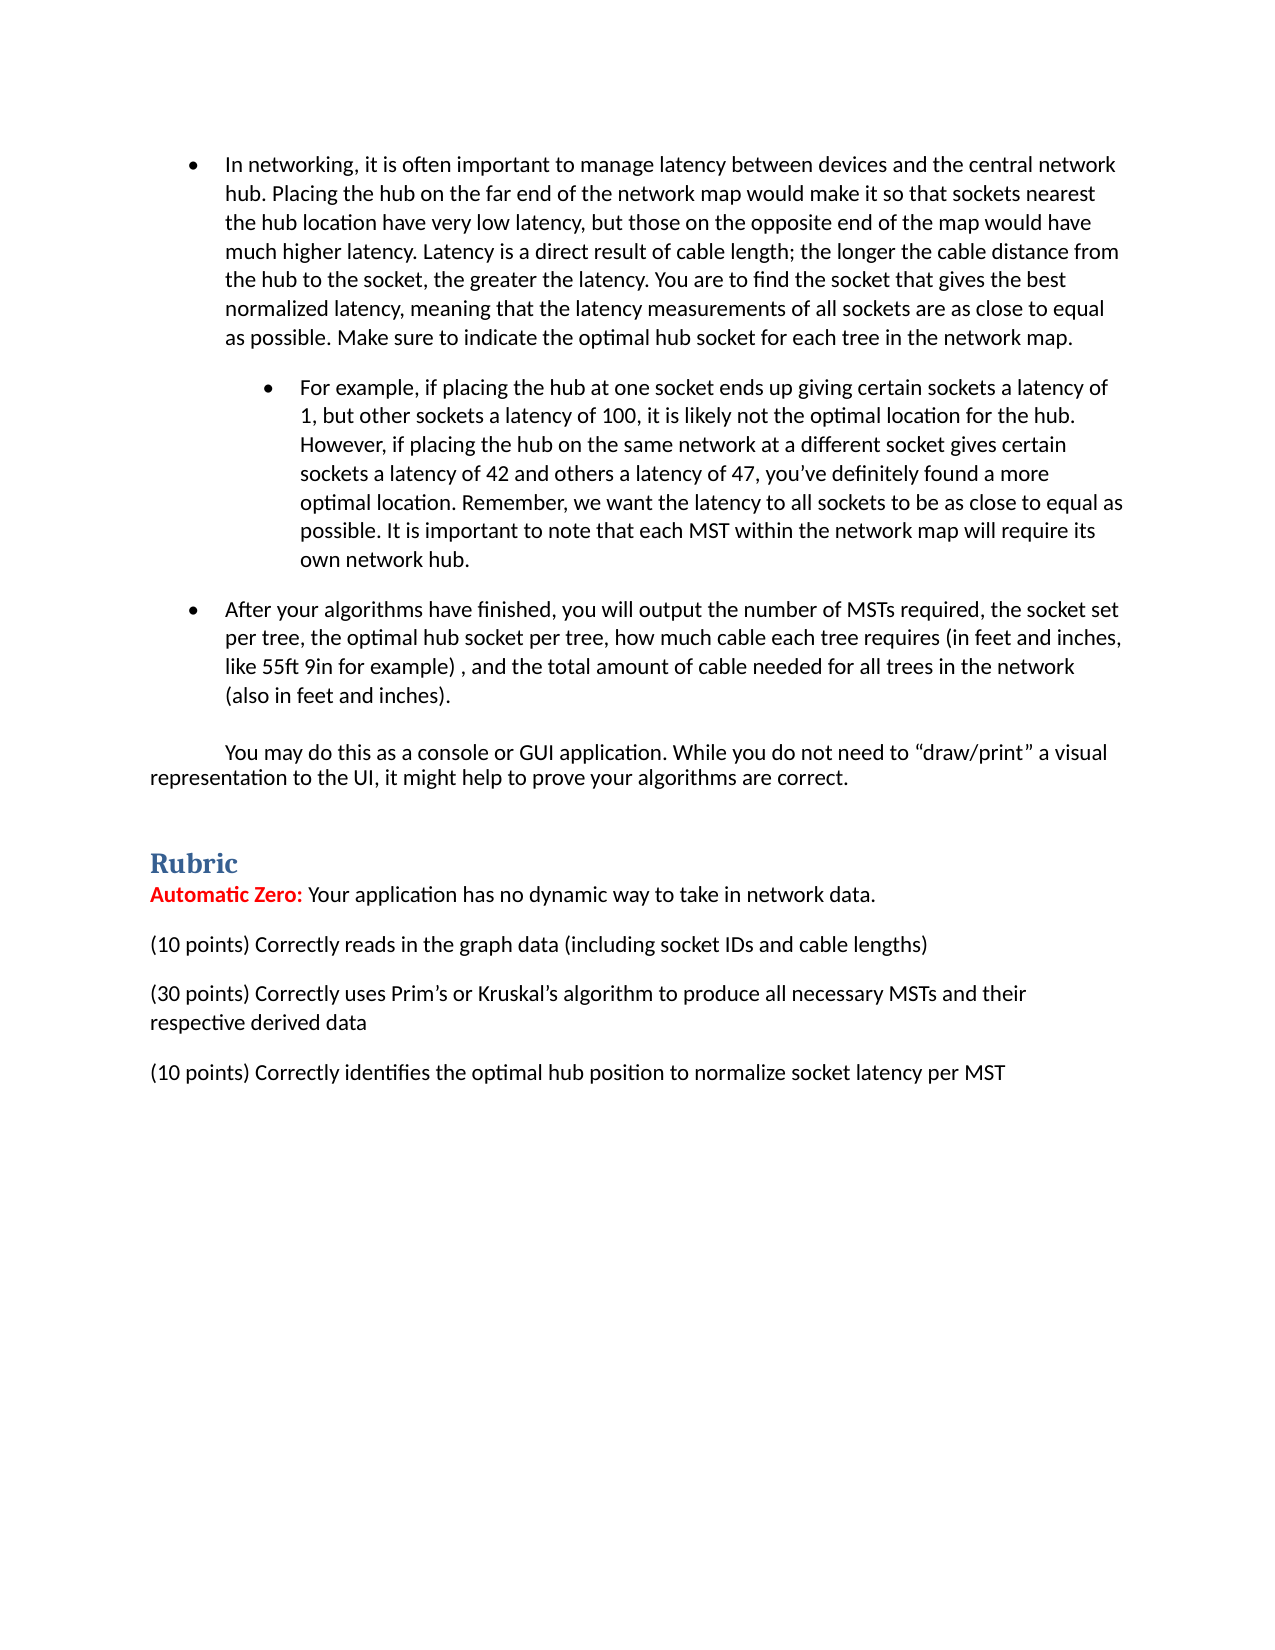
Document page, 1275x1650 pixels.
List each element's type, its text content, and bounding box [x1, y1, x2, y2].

list In networking, it is often important to manage latency between devices and the central network hub. Placing the hub on the far end of the network map would make it so that sockets nearest the hub location have very low latency, but those on the opposite end of the map would have much higher latency. Latency is a direct result of cable length; the longer the cable distance from the hub to the socket, the greater the latency. You are to find the socket that gives the best normalized latency, meaning that the latency measurements of all sockets are as close to equal as possible. Make sure to indicate the optimal hub socket for each tree in the network map. [187, 150, 1125, 351]
list For example, if placing the hub at one socket ends up giving certain sockets a latency of 1, but other sockets a latency of 100, it is likely not the optimal location for the hub. However, if placing the hub on the same network at a different socket gives certain sockets a latency of 42 and others a latency of 47, you’ve definitely found a more optimal location. Remember, we want the latency to all sockets to be as close to equal as possible. It is important to note that each MST within the network map will require its own network hub. [262, 372, 1125, 573]
list After your algorithms have finished, you will output the number of MSTs required, the socket set per tree, the optimal hub socket per tree, how much cable each tree requires (in feet and inches, like 55ft 9in for example) , and the total amount of cable needed for all trees in the network (also in feet and inches). [187, 594, 1125, 709]
text Automatic Zero: Your application has no dynamic way to take in network data. [150, 879, 1125, 908]
text (10 points) Correctly identifies the optimal hub position to normalize socket latency per MST [150, 1057, 1125, 1086]
text (30 points) Correctly uses Prim’s or Kruskal’s algorithm to produce all necessary MSTs and their respective derived data [150, 979, 1125, 1036]
text You may do this as a console or GUI application. While you do not need to “draw/print” a visual representation to the UI, it might help to prove your algorithms are correct. [150, 740, 1125, 790]
text Rubric [150, 851, 1125, 879]
text (10 points) Correctly reads in the graph data (including socket IDs and cable lengths) [150, 929, 1125, 958]
